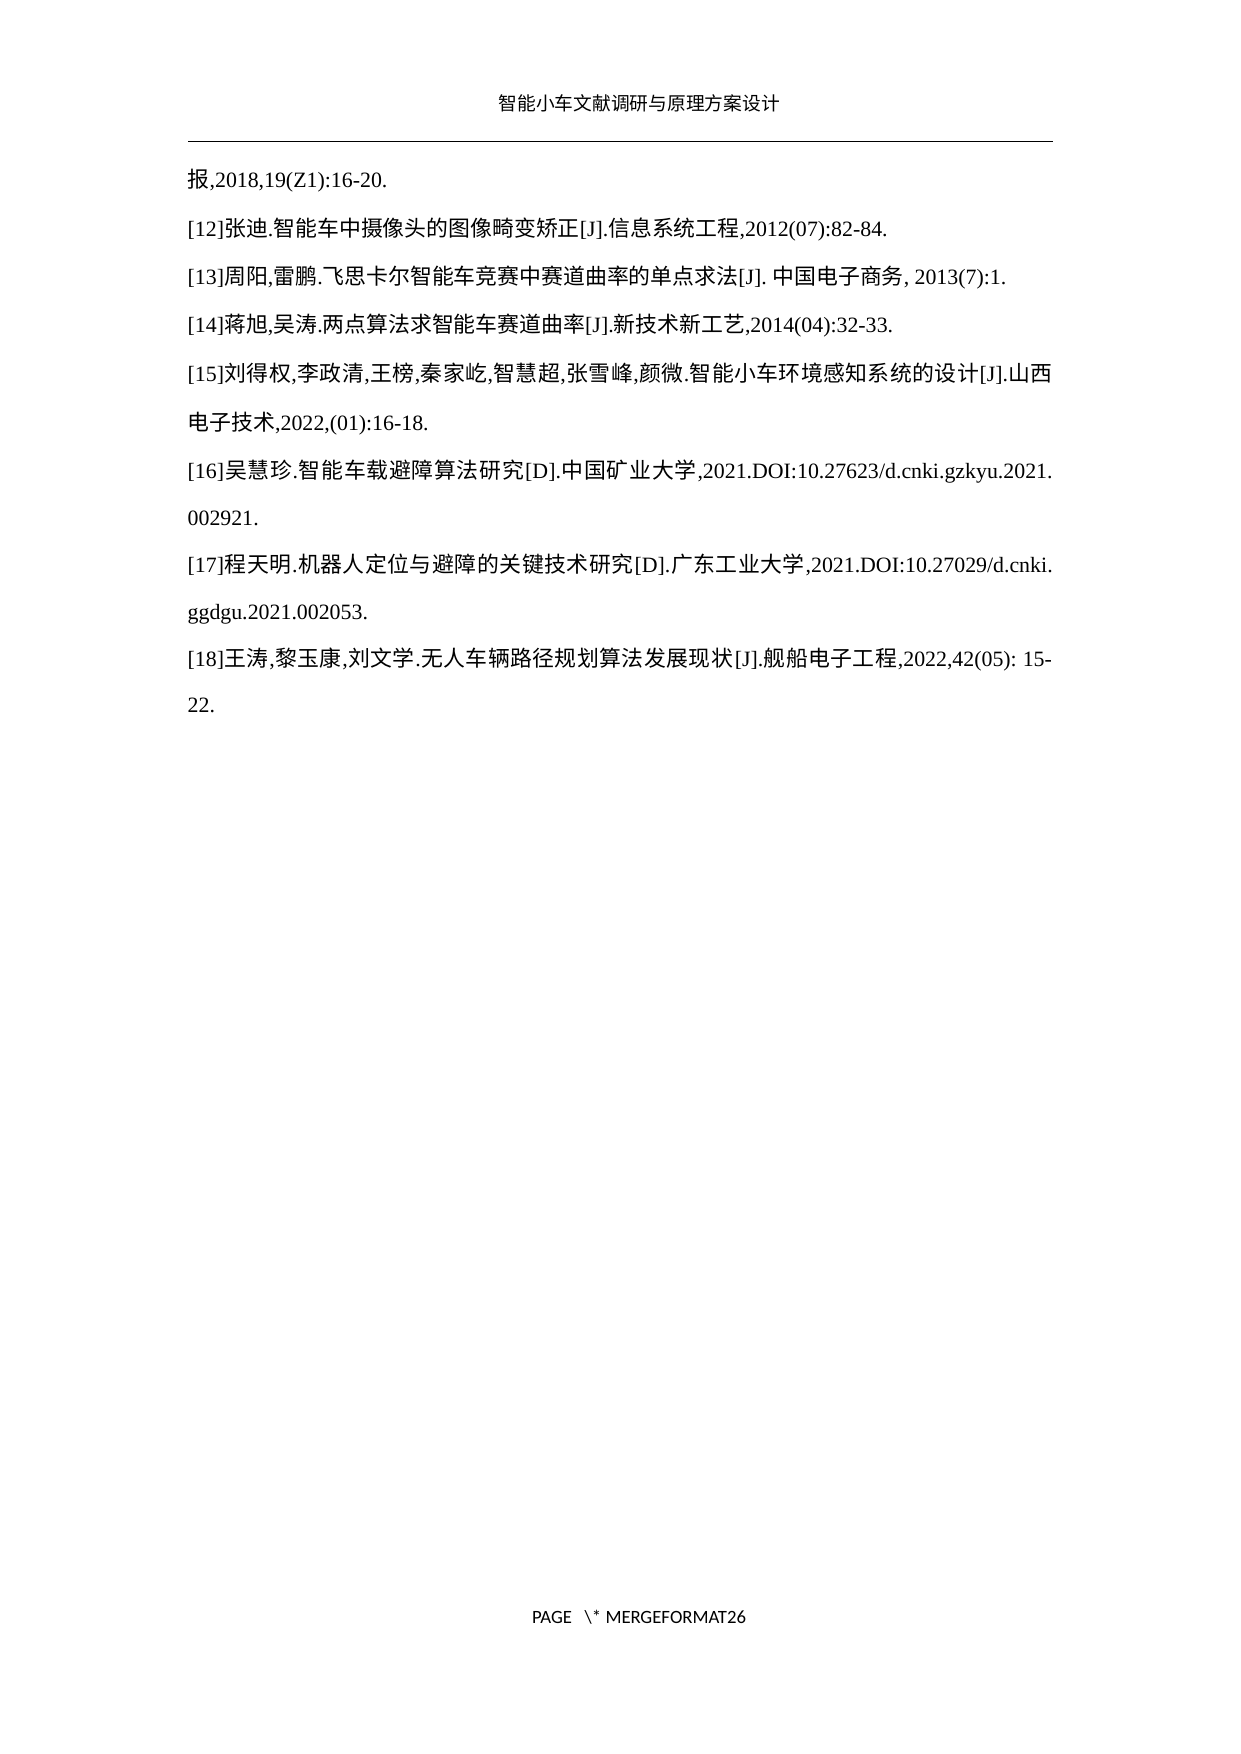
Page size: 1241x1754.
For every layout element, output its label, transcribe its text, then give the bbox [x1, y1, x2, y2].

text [187, 162, 1053, 194]
text [16]吴慧珍.智能车载避障算法研究[D].中国矿业大学,2021.DOI:10.27623/d.cnki.gzkyu.2021. 002921. [187, 452, 1053, 534]
text [13]周阳,雷鹏.飞思卡尔智能车竞赛中赛道曲率的单点求法[J]. 中国电子商务, 2013(7):1. [187, 259, 1053, 291]
text [12]张迪.智能车中摄像头的图像畸变矫正[J].信息系统工程,2012(07):82-84. [187, 210, 1053, 243]
text [15]刘得权,李政清,王榜,秦家屹,智慧超,张雪峰,颜微.智能小车环境感知系统的设计[J].山西电子技术,2022,(01):16-18. [187, 355, 1053, 437]
text [18]王涛,黎玉康,刘文学.无人车辆路径规划算法发展现状[J].舰船电子工程,2022,42(05): 15-22. [187, 640, 1053, 721]
text [14]蒋旭,吴涛.两点算法求智能车赛道曲率[J].新技术新工艺,2014(04):32-33. [187, 307, 1053, 339]
text [17]程天明.机器人定位与避障的关键技术研究[D].广东工业大学,2021.DOI:10.27029/d.cnki. ggdgu.2021.002053. [187, 546, 1053, 627]
